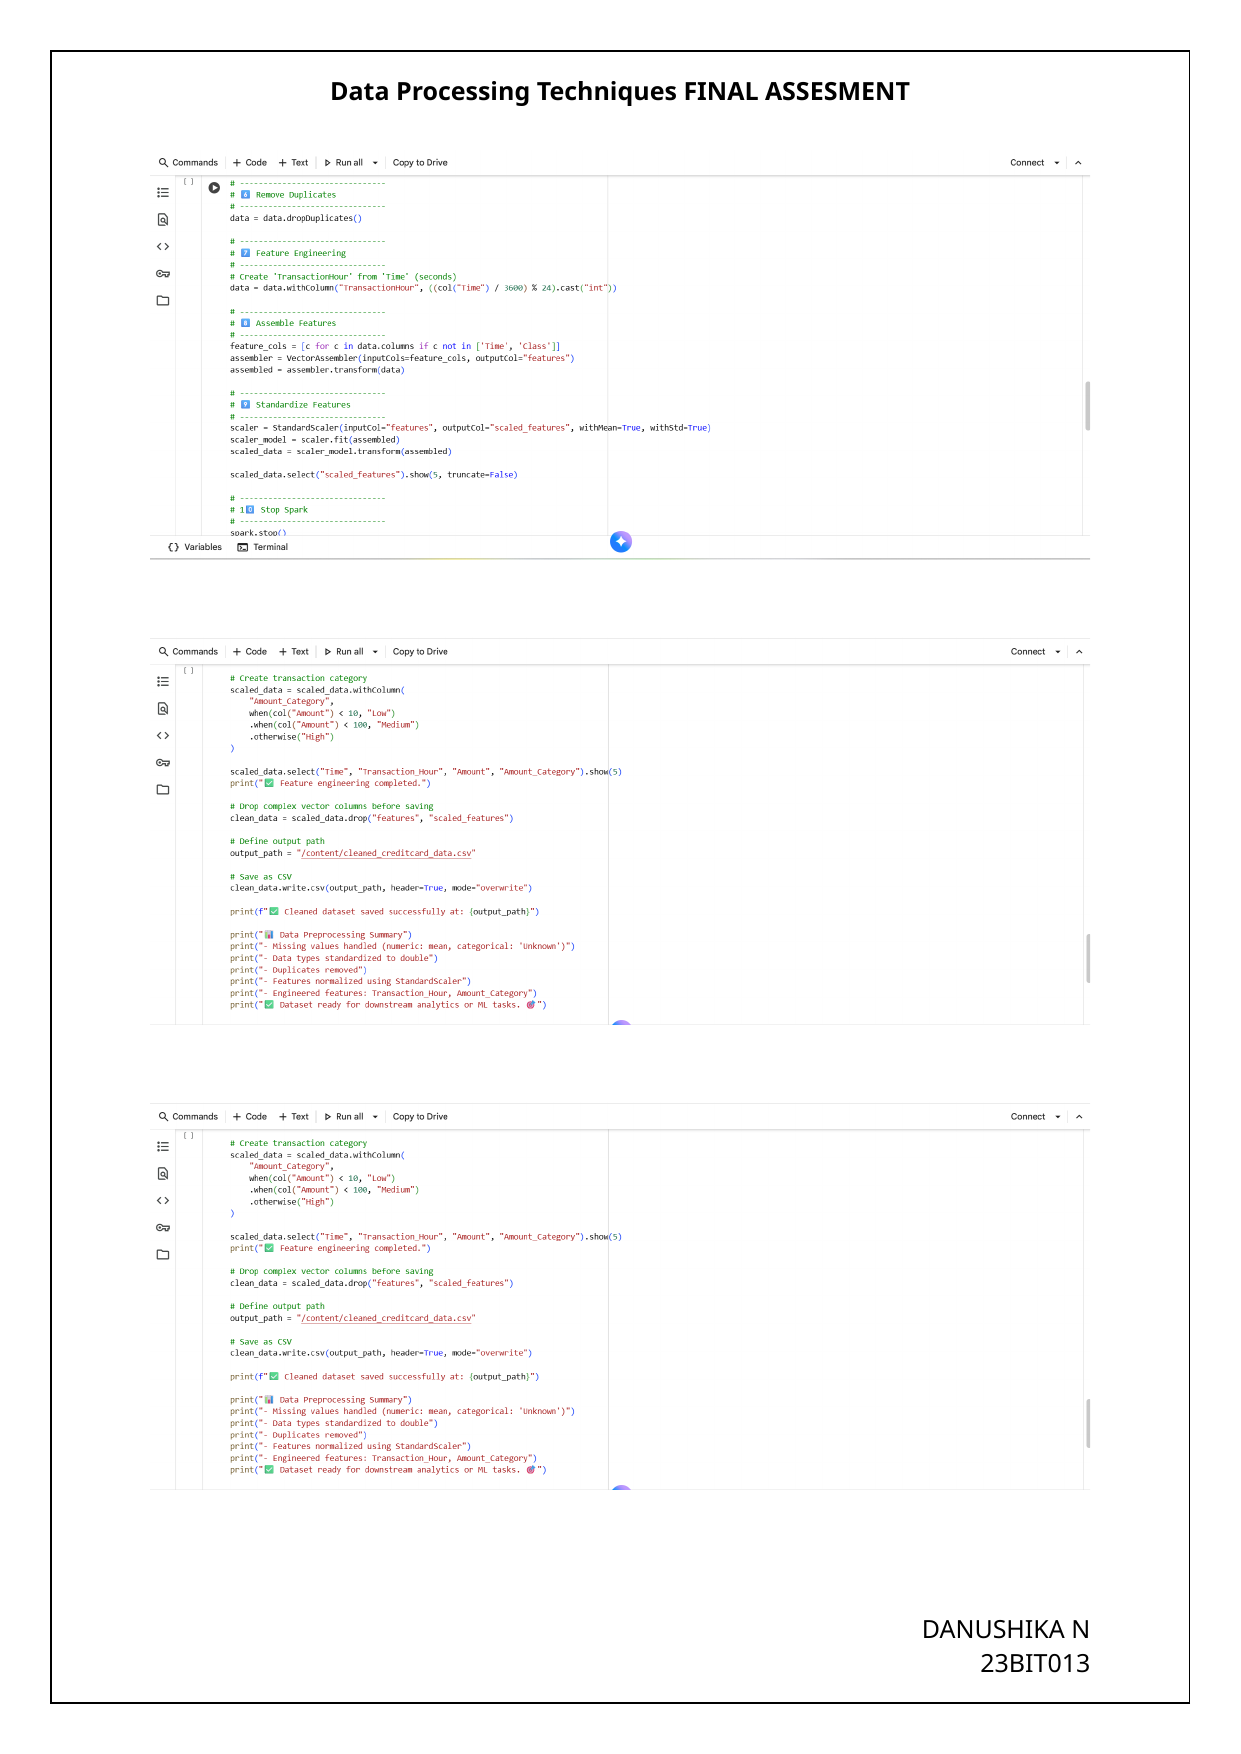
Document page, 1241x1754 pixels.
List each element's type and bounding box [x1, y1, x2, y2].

picture [150, 1102, 1091, 1490]
picture [150, 637, 1091, 1025]
picture [150, 150, 1091, 560]
